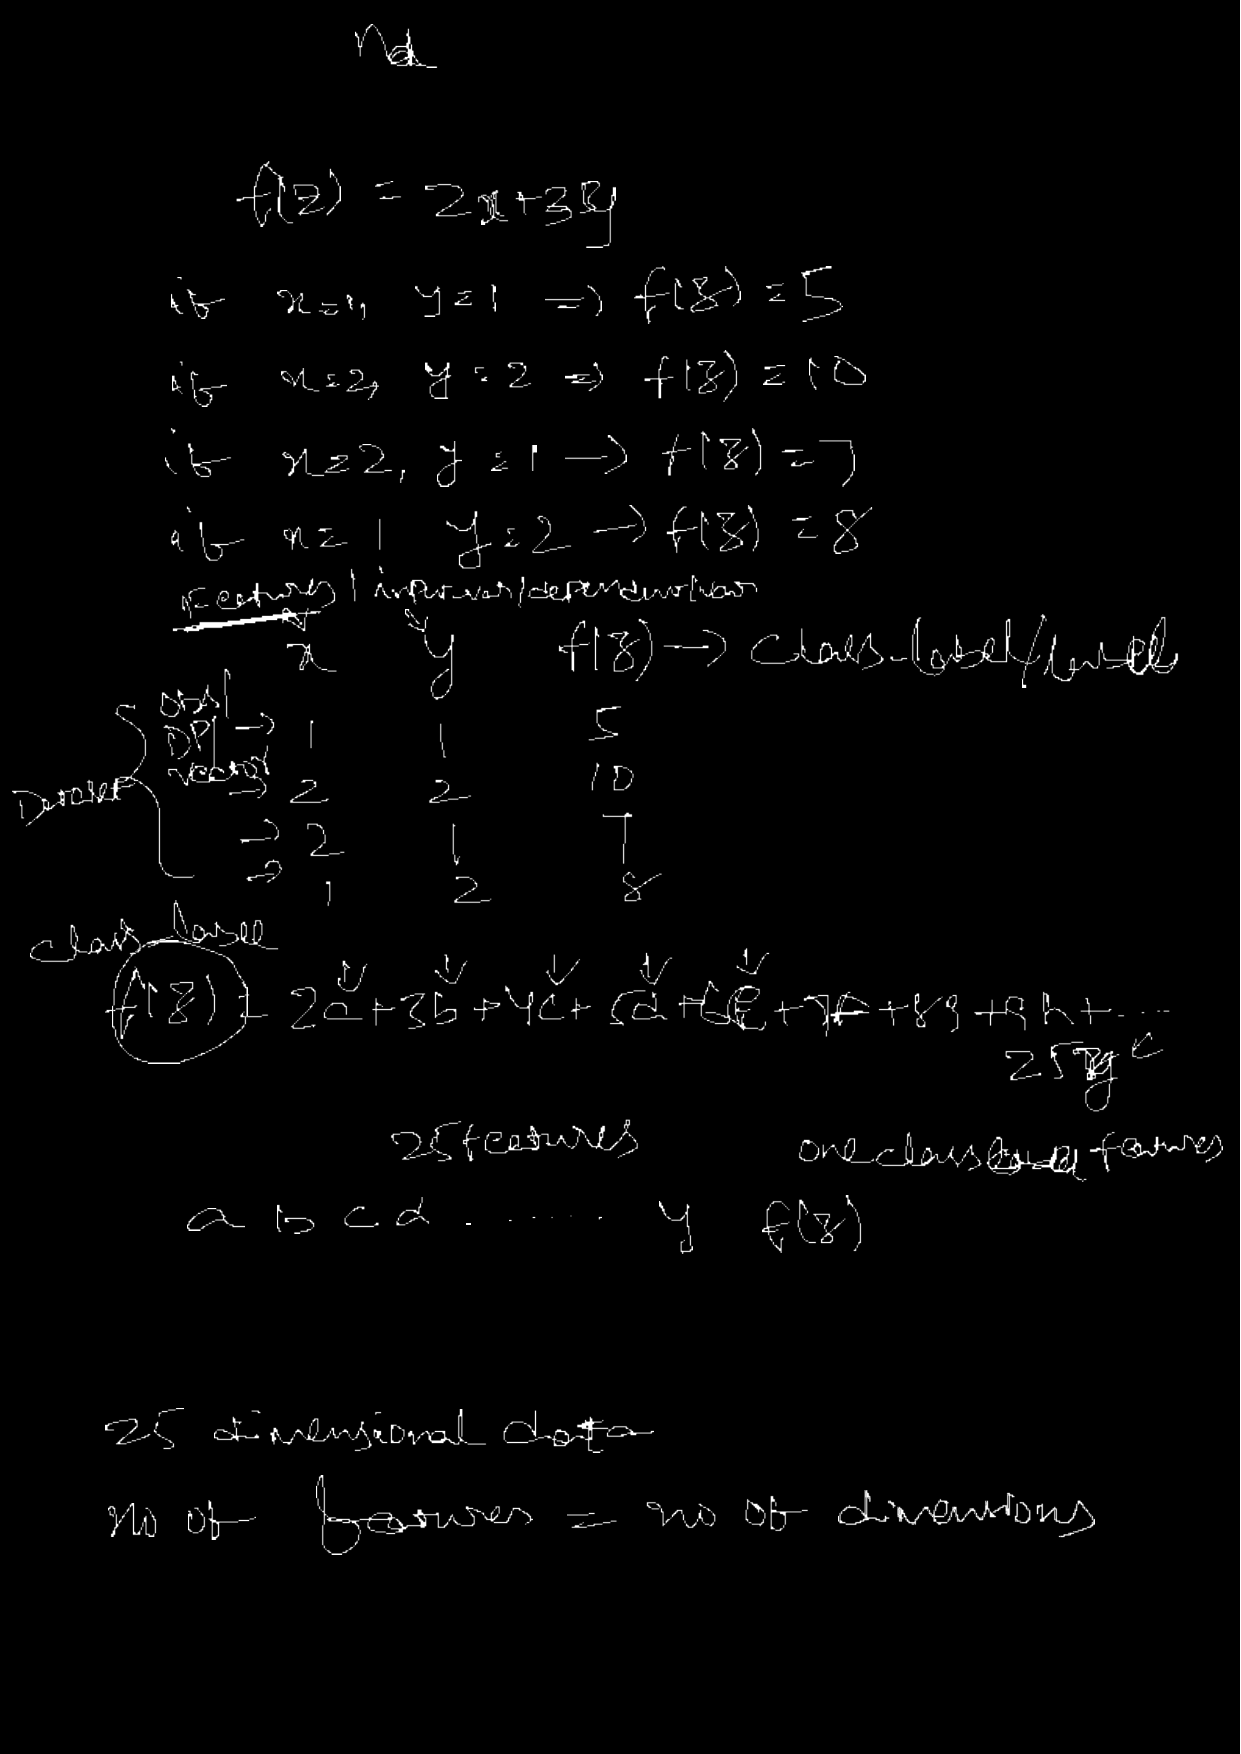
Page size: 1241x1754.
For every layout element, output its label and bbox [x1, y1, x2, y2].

picture [172, 360, 227, 407]
picture [567, 1490, 1095, 1539]
picture [281, 368, 379, 400]
picture [659, 1201, 693, 1254]
picture [509, 1214, 602, 1223]
picture [415, 283, 496, 317]
picture [762, 1195, 863, 1253]
picture [235, 161, 341, 227]
picture [12, 505, 1223, 1182]
picture [108, 1503, 158, 1537]
picture [282, 444, 405, 483]
picture [188, 1500, 256, 1540]
picture [105, 1408, 184, 1451]
picture [375, 181, 403, 201]
picture [545, 285, 602, 318]
picture [763, 365, 787, 385]
picture [277, 1197, 431, 1234]
picture [491, 445, 537, 471]
picture [187, 1208, 245, 1231]
picture [214, 1409, 654, 1453]
picture [801, 266, 843, 322]
picture [355, 24, 439, 68]
picture [277, 290, 367, 320]
picture [643, 350, 739, 402]
picture [425, 181, 616, 248]
picture [766, 283, 787, 303]
picture [437, 441, 462, 487]
picture [662, 428, 855, 487]
picture [171, 277, 225, 319]
picture [425, 361, 533, 399]
picture [565, 435, 627, 474]
picture [634, 266, 741, 324]
picture [565, 362, 603, 393]
picture [316, 1475, 533, 1555]
picture [165, 428, 233, 479]
picture [809, 356, 866, 390]
